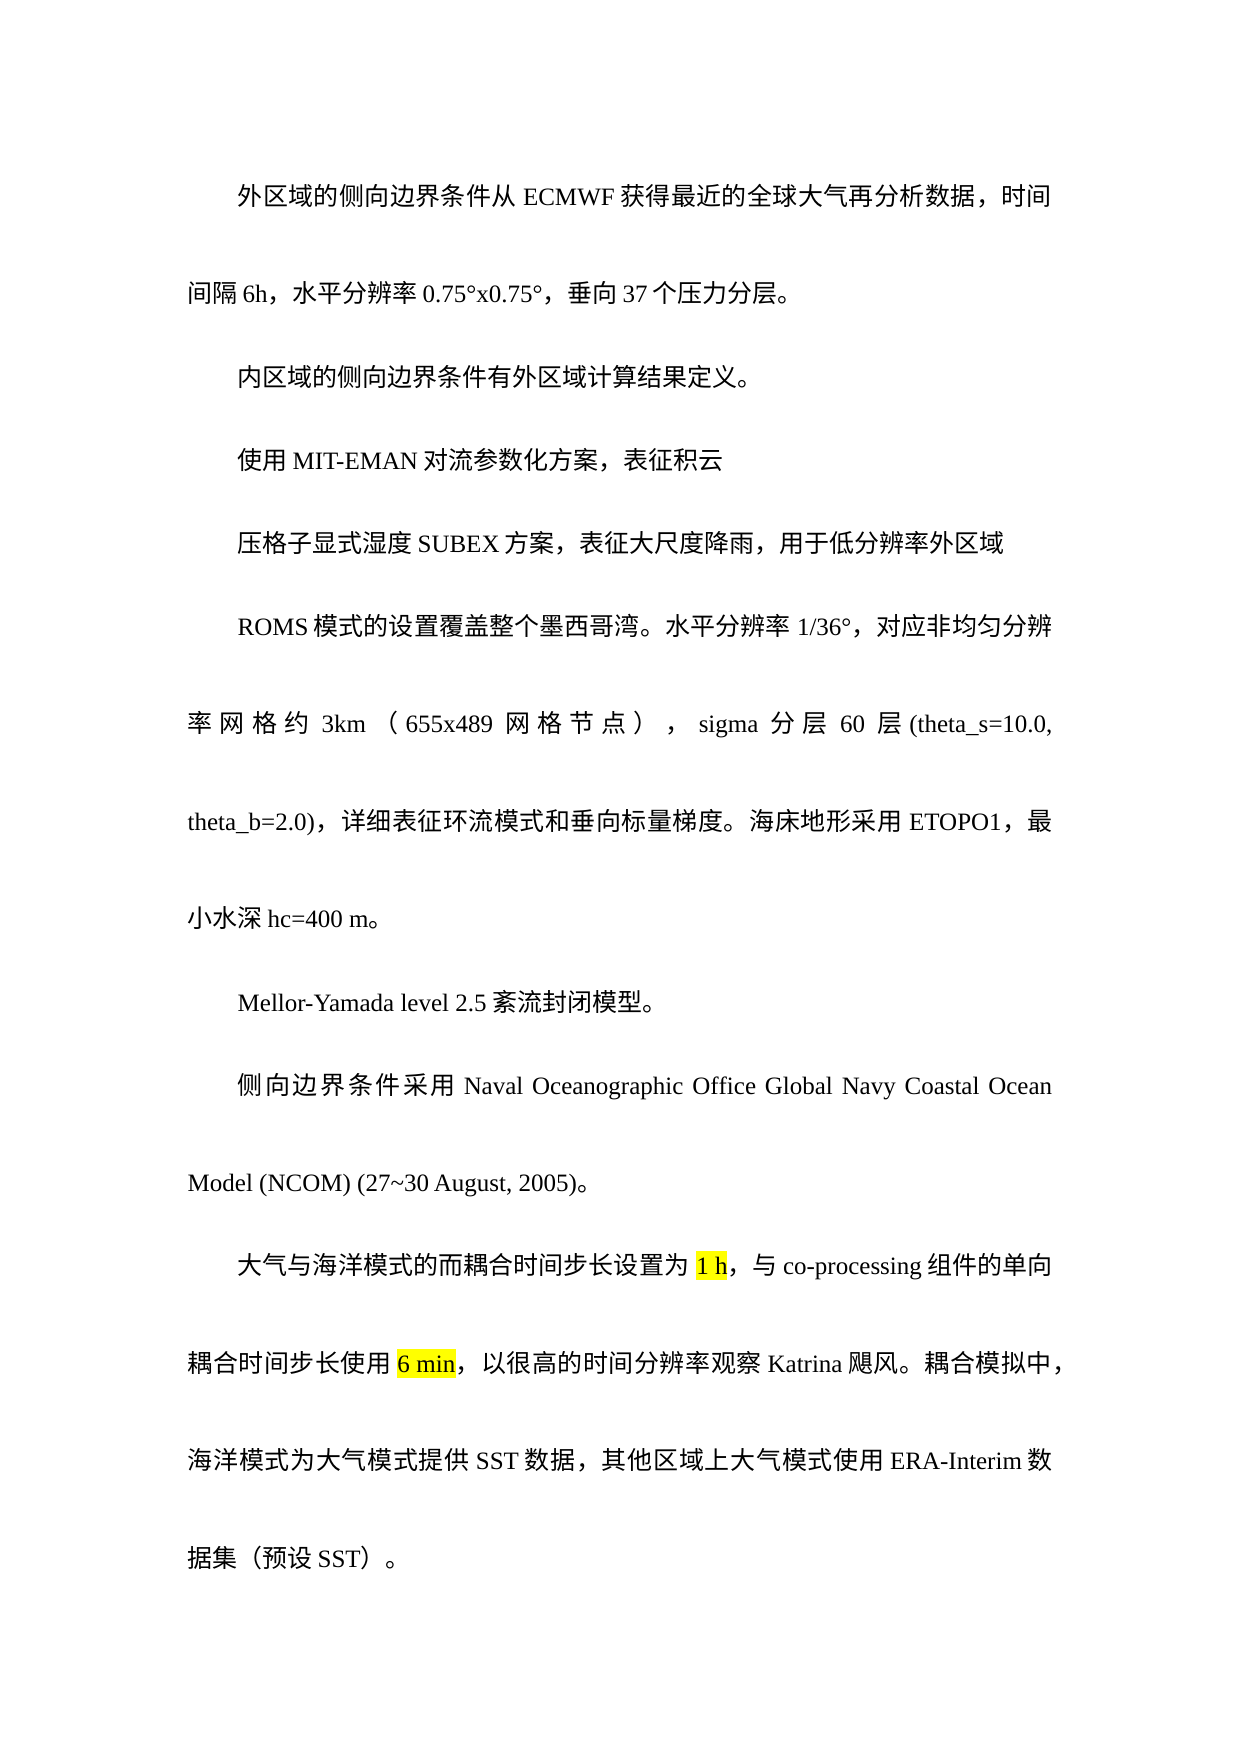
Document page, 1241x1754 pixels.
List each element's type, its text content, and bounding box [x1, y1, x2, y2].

text 大气与海洋模式的而耦合时间步长设置为1 h，与co-processing组件的单向耦合时间步长使用6 min，以很高的时间分辨率观察Katrina飓风。耦合模拟中，海洋模式为大气模式提供SST数据，其他区域上大气模式使用ERA-Interim数据集（预设SST）。 [187, 1231, 1053, 1589]
text 外区域的侧向边界条件从ECMWF获得最近的全球大气再分析数据，时间间隔6h，水平分辨率0.75°x0.75°，垂向37个压力分层。 [187, 162, 1053, 324]
text ROMS模式的设置覆盖整个墨西哥湾。水平分辨率1/36°，对应非均匀分辨率网格约3km（655x489网格节点），sigma分层60层(theta_s=10.0, theta_b=2.0)，详细表征环流模式和垂向标量梯度。海床地形采用ETOPO1，最小水深hc=400 m。 [187, 592, 1053, 949]
text 使用MIT-EMAN对流参数化方案，表征积云 [187, 426, 1053, 491]
text 侧向边界条件采用Naval Oceanographic Office Global Navy Coastal Ocean Model (NCOM) (27~30 August, 2005)。 [187, 1051, 1053, 1213]
text Mellor-Yamada level 2.5 紊流封闭模型。 [187, 968, 1053, 1033]
text 内区域的侧向边界条件有外区域计算结果定义。 [187, 343, 1053, 408]
text 压格子显式湿度SUBEX方案，表征大尺度降雨，用于低分辨率外区域 [187, 509, 1053, 574]
